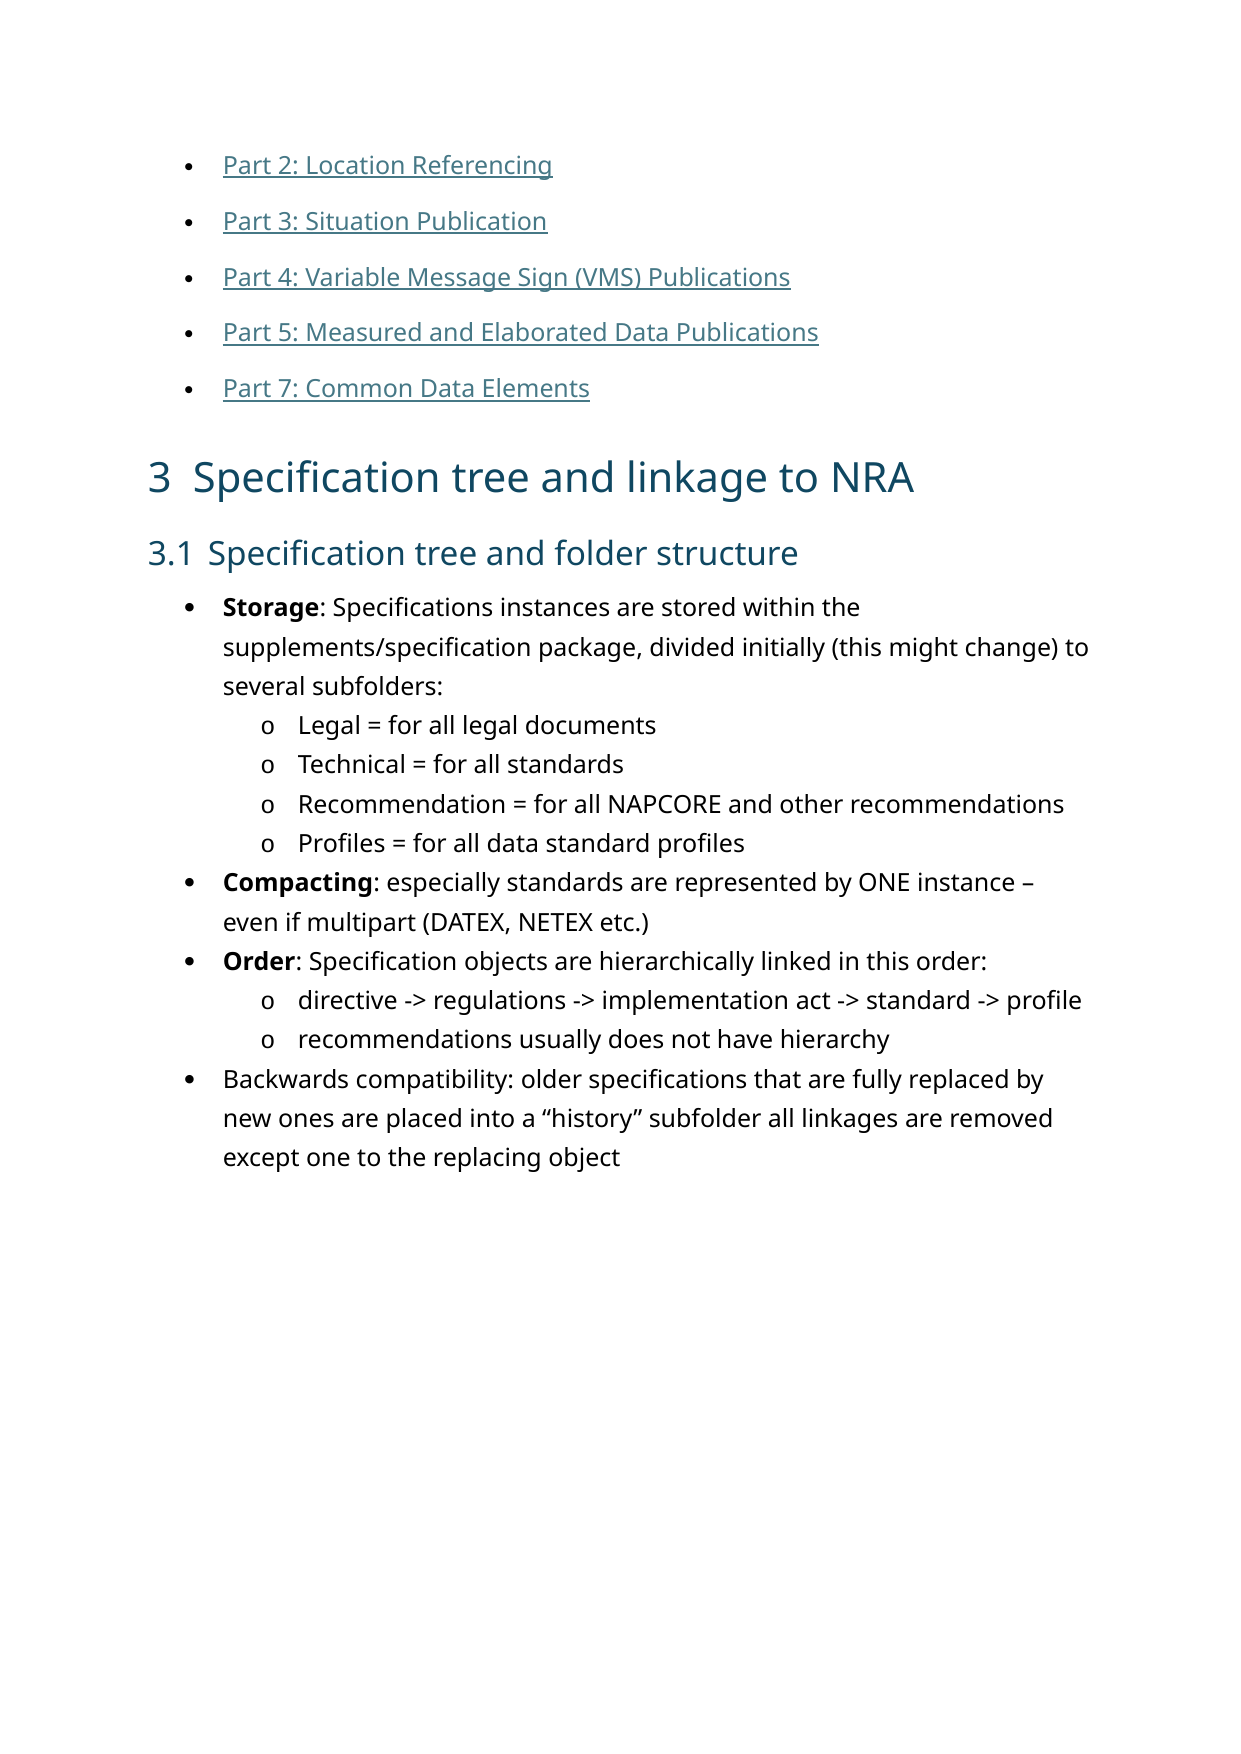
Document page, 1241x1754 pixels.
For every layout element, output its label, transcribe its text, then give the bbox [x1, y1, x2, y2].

list Technical = for all standards [260, 747, 1093, 781]
list Part 3: Situation Publication [185, 203, 1093, 237]
list directive -> regulations -> implementation act -> standard -> profile [260, 982, 1093, 1017]
list Order: Specification objects are hierarchically linked in this order: [185, 943, 1093, 977]
list Legal = for all legal documents [260, 707, 1093, 742]
list Part 2: Location Referencing [185, 148, 1093, 182]
list Backwards compatibility: older specifications that are fully replaced by new ones are placed into a “history” subfolder all linkages are removed except one to the replacing object [185, 1061, 1093, 1174]
list Recommendation = for all NAPCORE and other recommendations [260, 786, 1093, 821]
list Part 7: Common Data Elements [185, 371, 1093, 405]
list Part 4: Variable Message Sign (VMS) Publications [185, 259, 1093, 293]
list Storage: Specifications instances are stored within the supplements/specification package, divided initially (this might change) to several subfolders: [185, 590, 1093, 702]
subtitle Specification tree and folder structure [148, 529, 1093, 575]
list Part 5: Measured and Elaborated Data Publications [185, 315, 1093, 349]
list recommendations usually does not have hierarchy [260, 1022, 1093, 1056]
list Compacting: especially standards are represented by ONE instance – even if multipart (DATEX, NETEX etc.) [185, 865, 1093, 938]
list Profiles = for all data standard profiles [260, 826, 1093, 860]
subtitle Specification tree and linkage to NRA [148, 448, 1093, 504]
